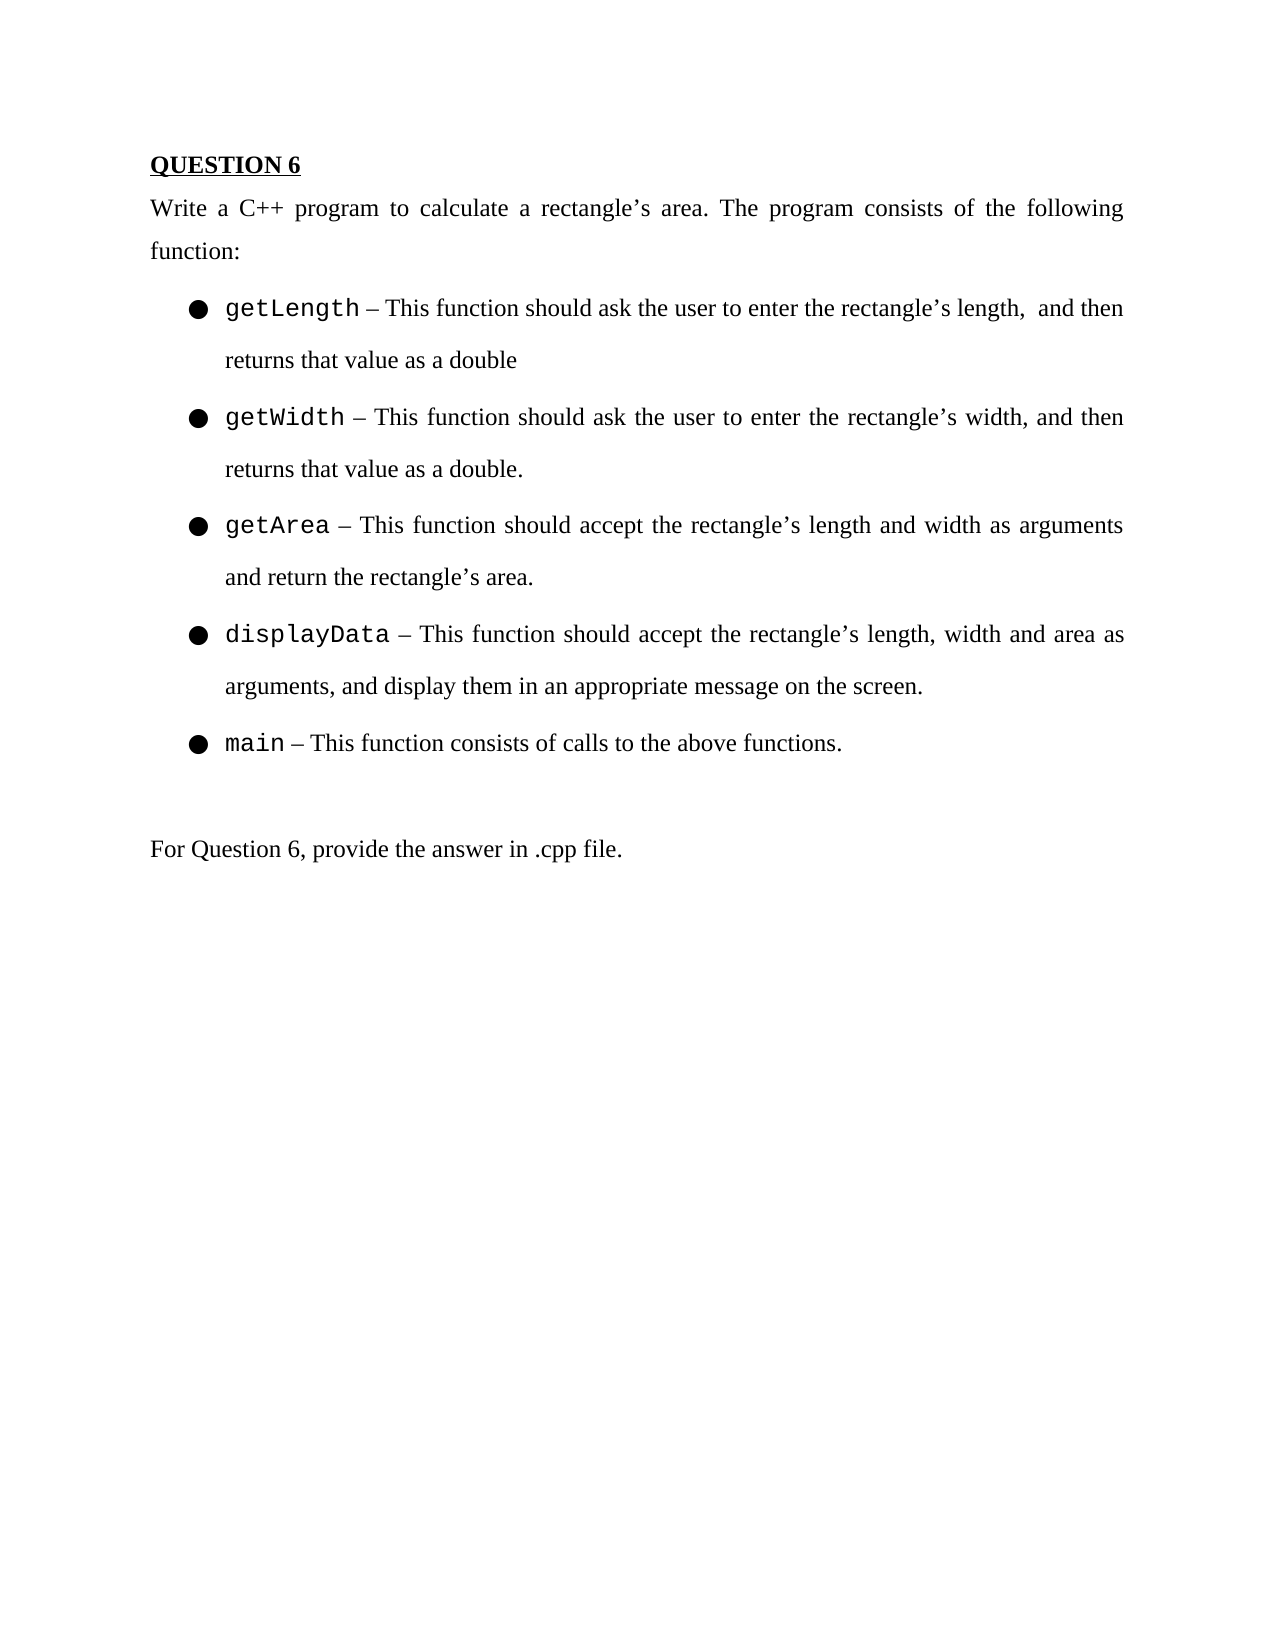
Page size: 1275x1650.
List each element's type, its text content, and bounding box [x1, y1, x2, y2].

list main – This function consists of calls to the above functions. [187, 714, 1125, 766]
text For Question 6, provide the answer in .cpp file. [150, 834, 1125, 863]
list getArea – This function should accept the rectangle’s length and width as arguments and return the rectangle’s area. [187, 497, 1125, 591]
text QUESTION 6 [150, 150, 1125, 179]
list getLength – This function should ask the user to enter the rectangle’s length, and then returns that value as a double [187, 279, 1125, 374]
list getWidth – This function should ask the user to enter the rectangle’s width, and then returns that value as a double. [187, 388, 1125, 482]
list displayData – This function should accept the rectangle’s length, width and area as arguments, and display them in an appropriate message on the screen. [187, 606, 1125, 700]
text Write a C++ program to calculate a rectangle’s area. The program consists of the following function: [150, 193, 1125, 265]
